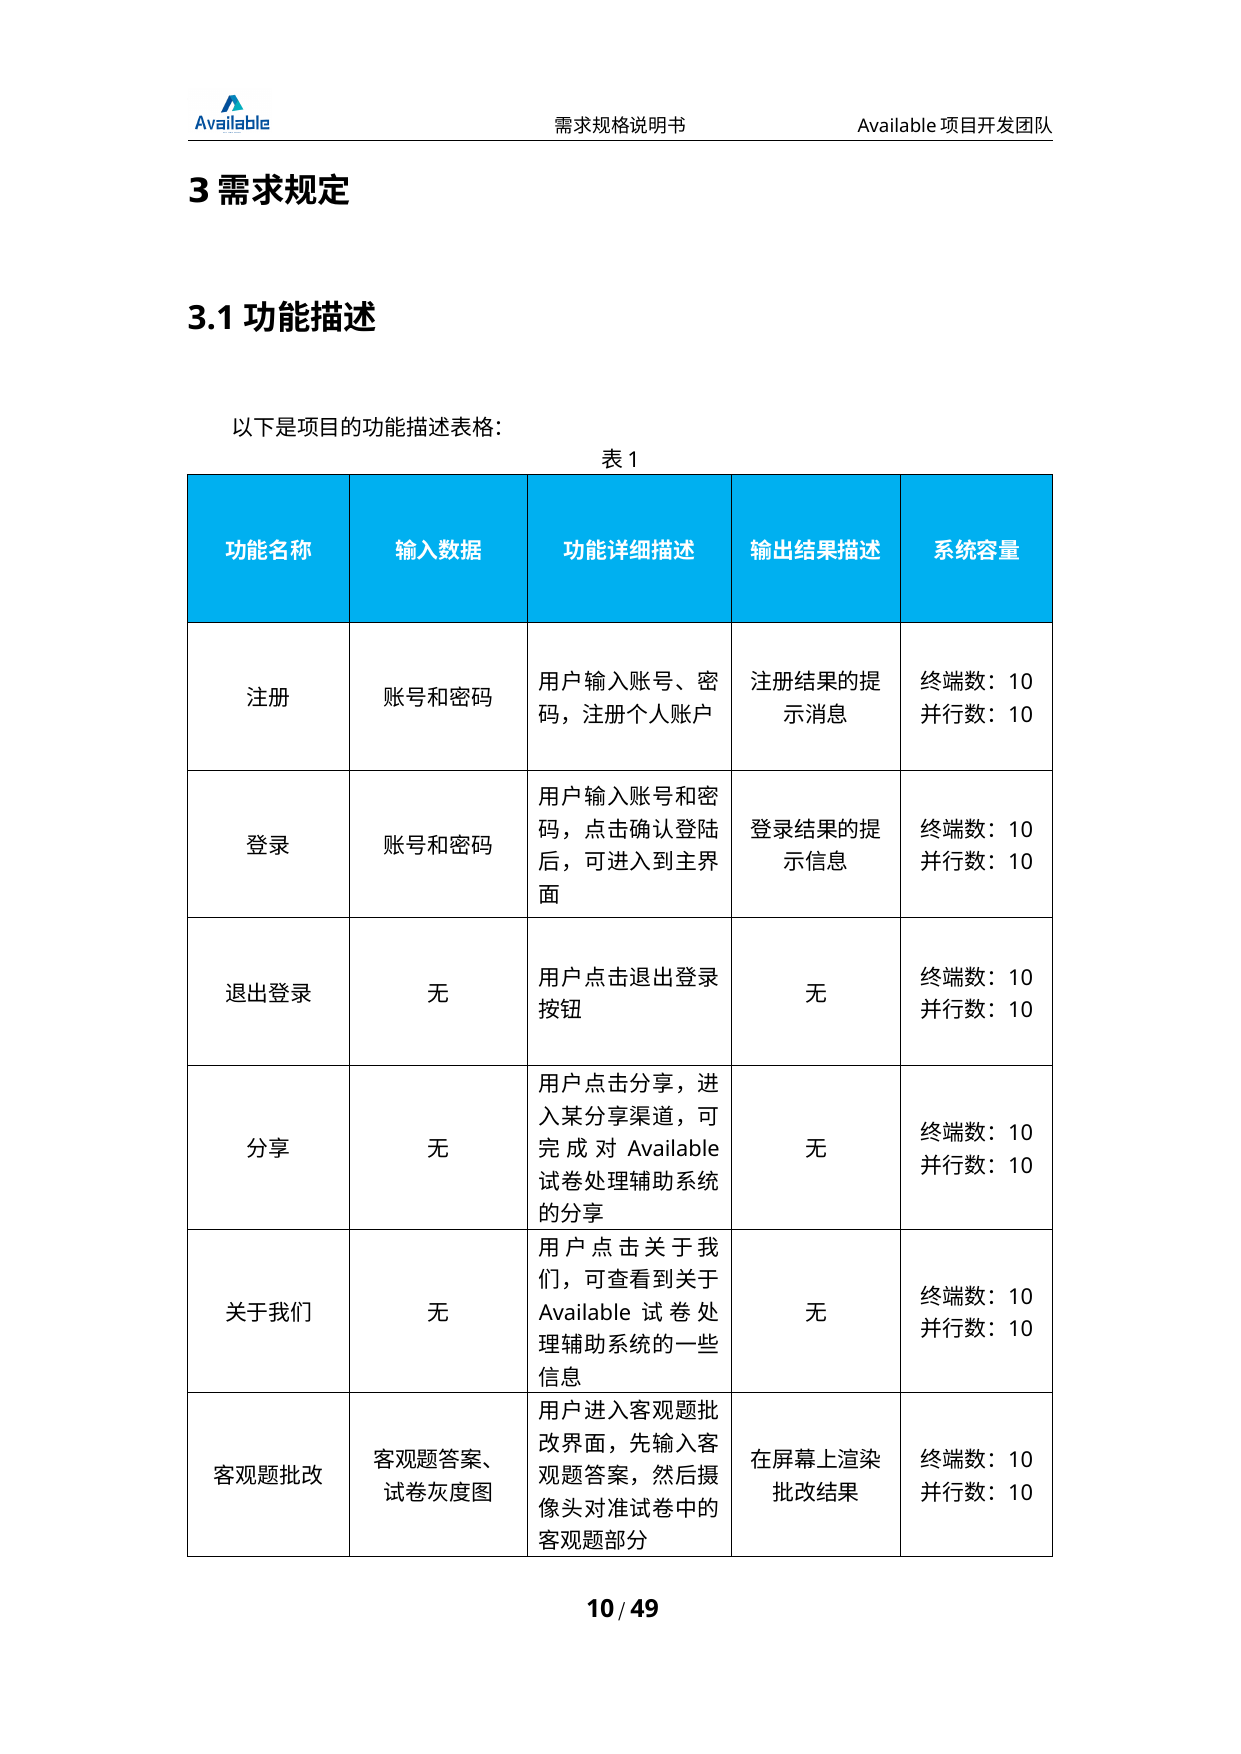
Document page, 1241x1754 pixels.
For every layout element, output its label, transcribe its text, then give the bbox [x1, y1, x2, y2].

table_header 功能详细描述 [528, 475, 731, 622]
picture [187, 88, 273, 133]
table_header 输入数据 [350, 475, 527, 622]
table_header 输出结果描述 [732, 475, 900, 622]
table_cell 客观题批改 [188, 1393, 349, 1556]
table_cell 关于我们 [188, 1230, 349, 1392]
table_cell 无 [732, 1230, 900, 1392]
table_cell 无 [732, 918, 900, 1065]
table_cell 分享 [188, 1066, 349, 1228]
table_cell 终端数：10 并行数：10 [901, 1066, 1052, 1228]
table_header 系统容量 [901, 475, 1052, 622]
table_header 功能名称 [188, 475, 349, 622]
table_cell 用户点击退出登录按钮 [528, 918, 731, 1065]
table_cell 账号和密码 [350, 623, 527, 769]
table_cell 终端数：10 并行数：10 [901, 623, 1052, 769]
table_cell 在屏幕上渲染批改结果 [732, 1393, 900, 1556]
table_cell 退出登录 [188, 918, 349, 1065]
table_cell 用户输入账号、密码，注册个人账户 [528, 623, 731, 769]
table_cell 终端数：10 并行数：10 [901, 1230, 1052, 1392]
table_cell 终端数：10 并行数：10 [901, 918, 1052, 1065]
subtitle 3需求规定 [187, 156, 1053, 221]
table_cell 登录 [188, 771, 349, 917]
table_cell 登录结果的提示信息 [732, 771, 900, 917]
text 表1 [187, 442, 1053, 474]
table_cell 注册 [188, 623, 349, 769]
table_cell 注册结果的提示消息 [732, 623, 900, 769]
table_cell 终端数：10 并行数：10 [901, 771, 1052, 917]
table_cell 无 [350, 918, 527, 1065]
subtitle 3.1 功能描述 [187, 282, 1053, 347]
table_cell 用户点击关于我们，可查看到关于Available试卷处理辅助系统的一些信息 [528, 1230, 731, 1392]
table_cell 无 [350, 1066, 527, 1228]
text 以下是项目的功能描述表格： [187, 409, 1053, 442]
table_cell 客观题答案、 试卷灰度图 [350, 1393, 527, 1556]
table_cell 用户输入账号和密码，点击确认登陆后，可进入到主界面 [528, 771, 731, 917]
table_cell 账号和密码 [350, 771, 527, 917]
table_cell 终端数：10 并行数：10 [901, 1393, 1052, 1556]
table_cell 无 [350, 1230, 527, 1392]
table_cell 无 [732, 1066, 900, 1228]
table_cell 用户点击分享，进入某分享渠道，可完成对Available试卷处理辅助系统的分享 [528, 1066, 731, 1228]
table_cell 用户进入客观题批改界面，先输入客观题答案，然后摄像头对准试卷中的客观题部分 [528, 1393, 731, 1556]
